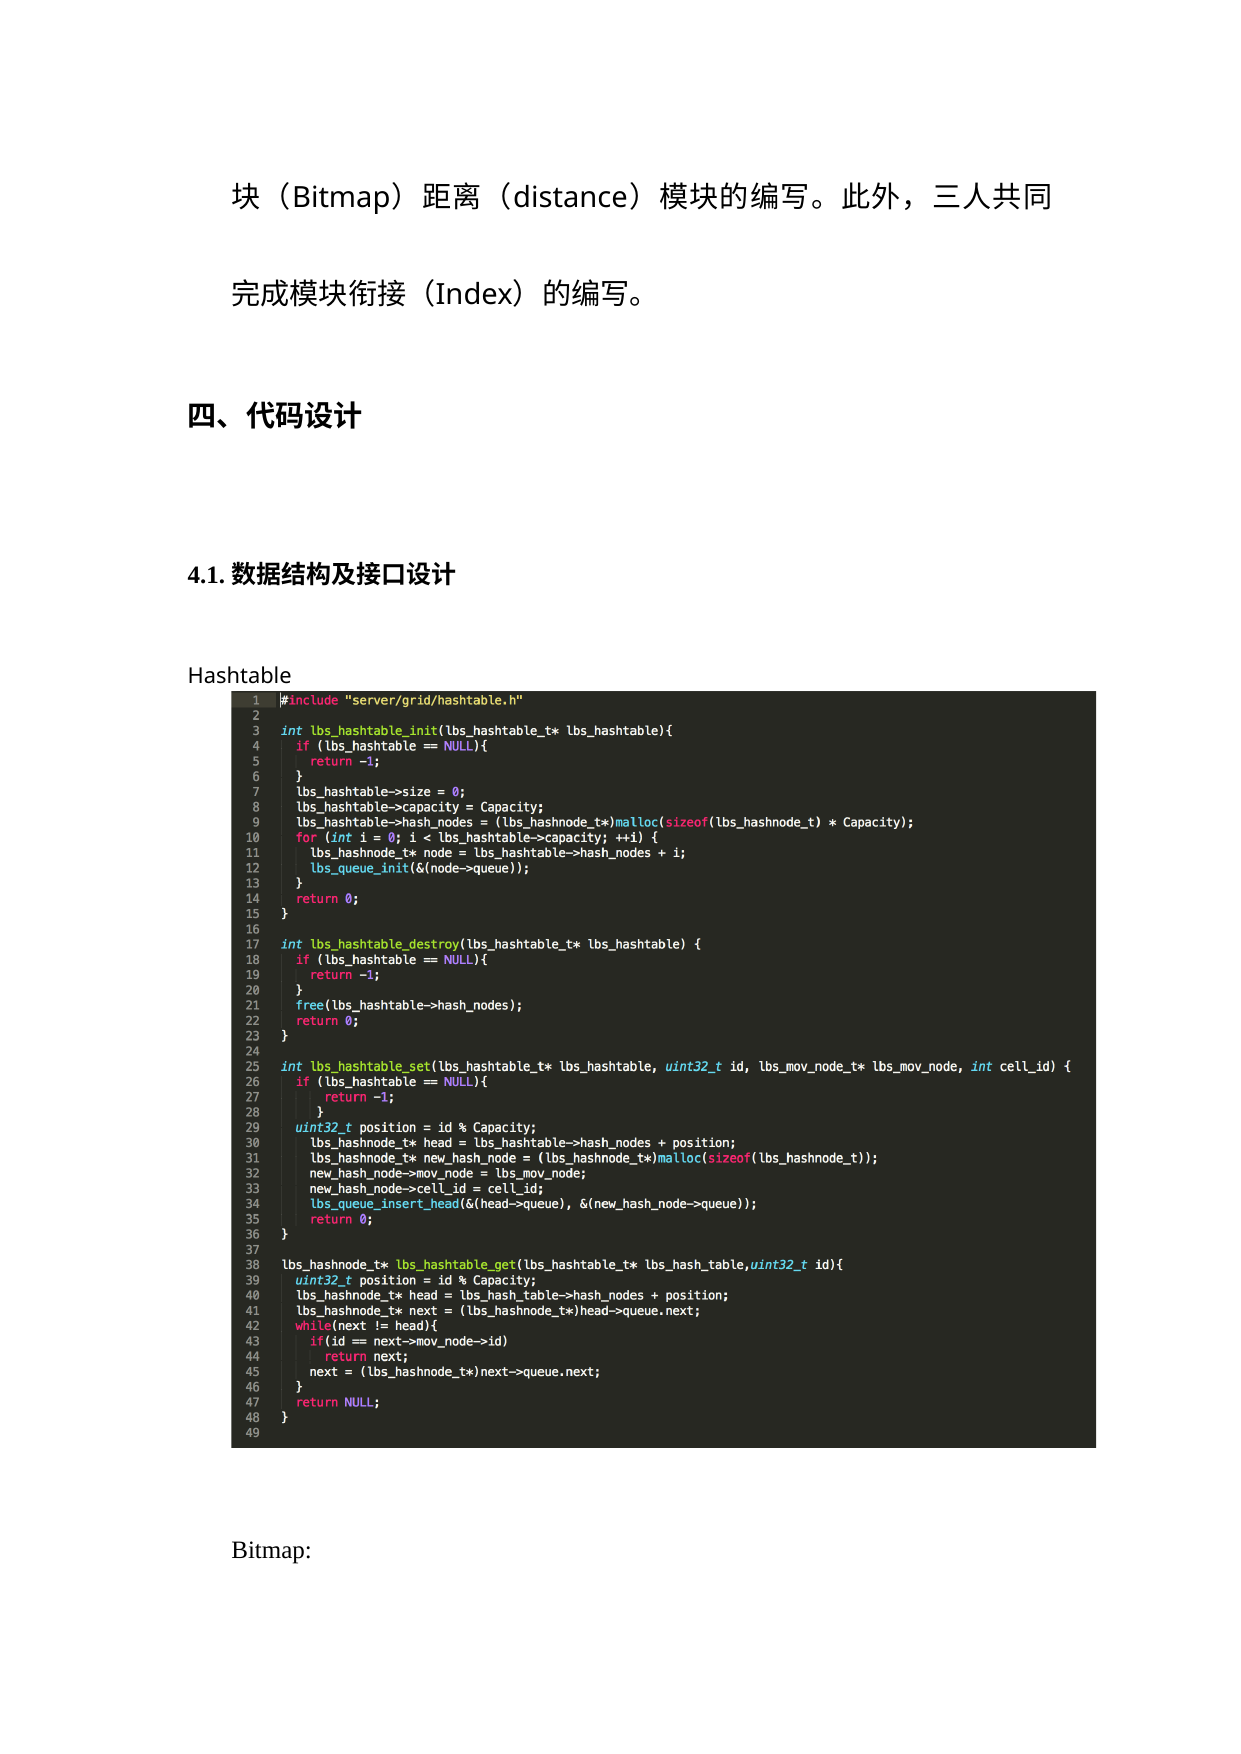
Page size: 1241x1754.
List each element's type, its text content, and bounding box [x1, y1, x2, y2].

picture [231, 691, 1097, 1448]
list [231, 162, 1053, 324]
subtitle 四、代码设计 [187, 381, 1053, 446]
text Hashtable [187, 658, 1053, 691]
subtitle 4.1. 数据结构及接口设计 [187, 540, 1053, 605]
list Bitmap: [231, 1533, 1053, 1565]
